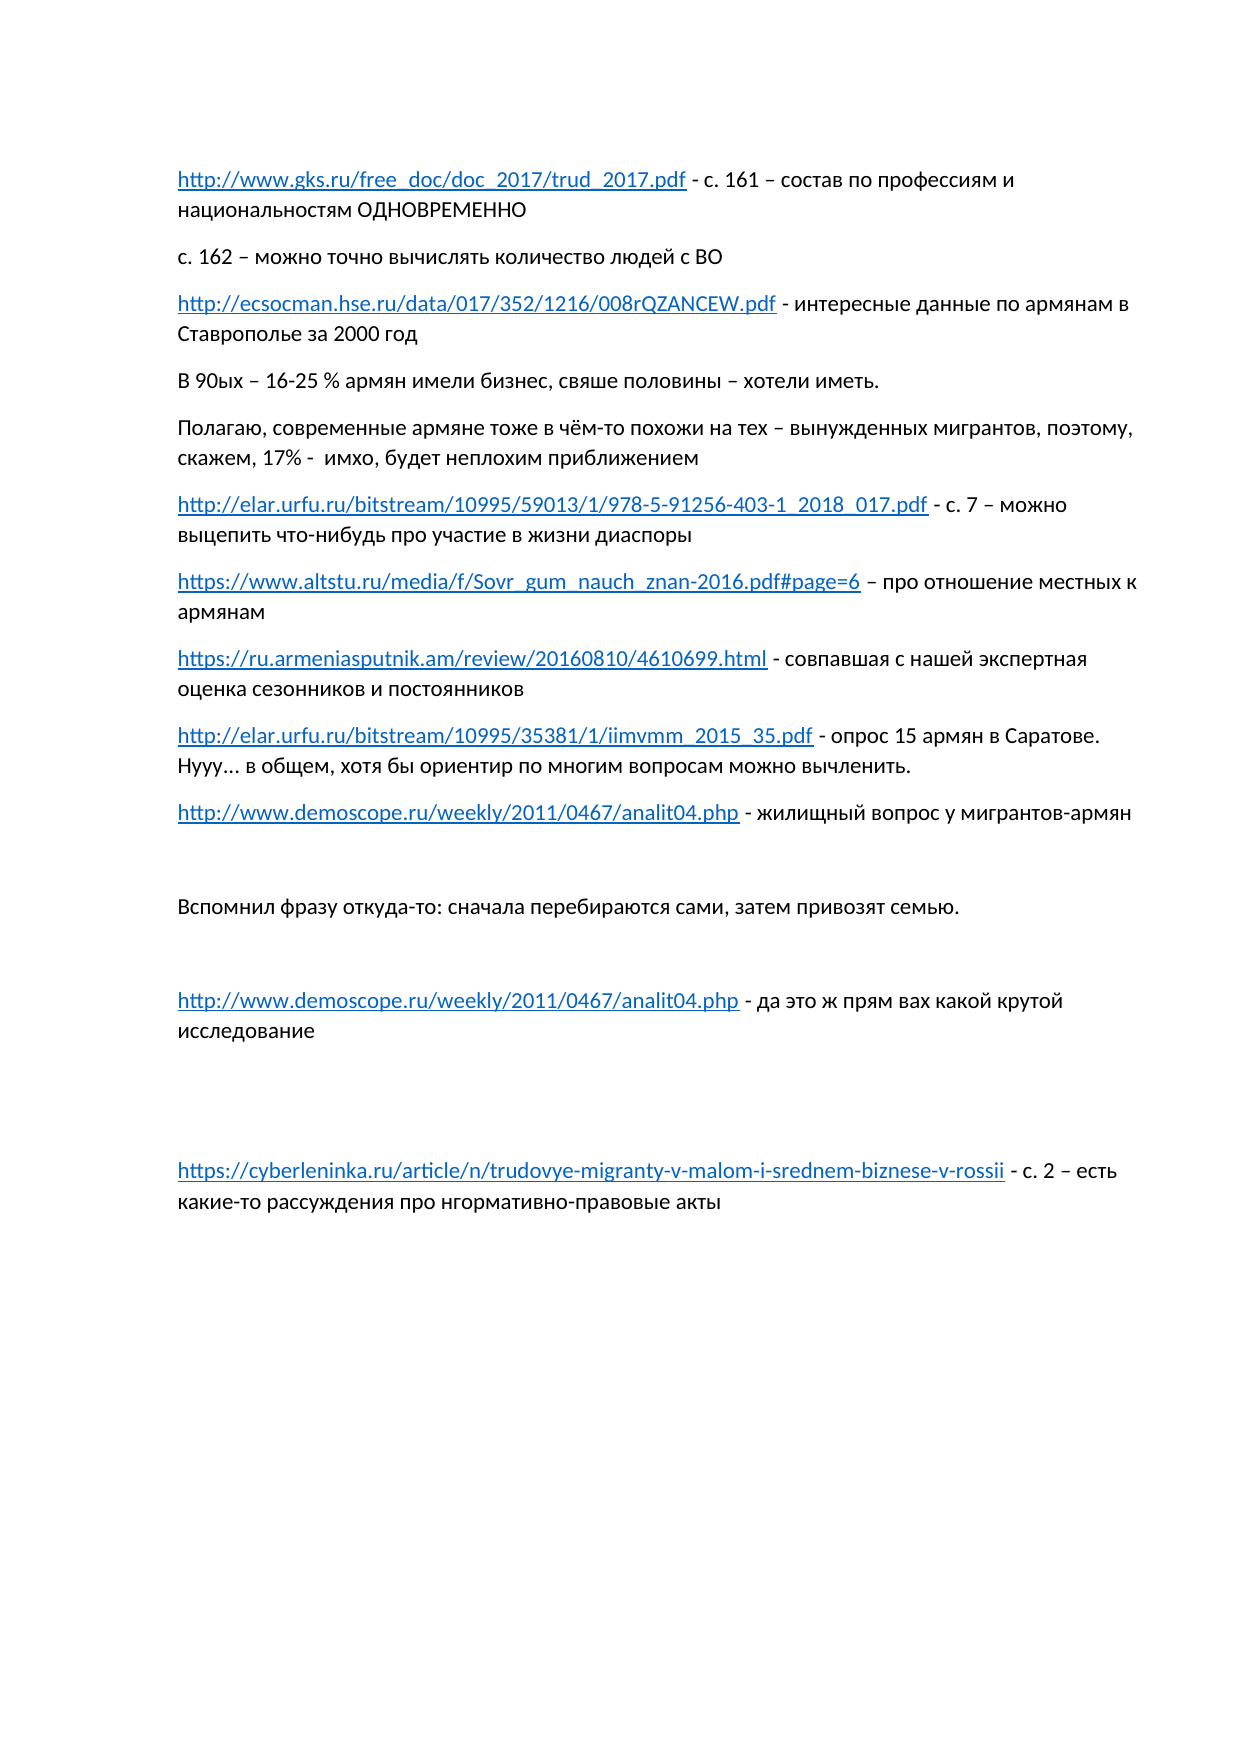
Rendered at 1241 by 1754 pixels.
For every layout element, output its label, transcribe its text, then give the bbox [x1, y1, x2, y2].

text http://www.gks.ru/free_doc/doc_2017/trud_2017.pdf - с. 161 – состав по профессиям и национальностям ОДНОВРЕМЕННО [177, 165, 1152, 223]
text http://ecsocman.hse.ru/data/017/352/1216/008rQZANCEW.pdf - интересные данные по армянам в Ставрополье за 2000 год [177, 289, 1152, 347]
text http://www.demoscope.ru/weekly/2011/0467/analit04.php - жилищный вопрос у мигрантов-армян [177, 798, 1152, 826]
text Полагаю, современные армяне тоже в чём-то похожи на тех – вынужденных мигрантов, поэтому, скажем, 17% - имхо, будет неплохим приближением [177, 413, 1152, 471]
text https://cyberleninka.ru/article/n/trudovye-migranty-v-malom-i-srednem-biznese-v-rossii - с. 2 – есть какие-то рассуждения про нгормативно-правовые акты [177, 1157, 1152, 1215]
text http://elar.urfu.ru/bitstream/10995/35381/1/iimvmm_2015_35.pdf - опрос 15 армян в Саратове. Нууу... в общем, хотя бы ориентир по многим вопросам можно вычленить. [177, 721, 1152, 779]
text В 90ых – 16-25 % армян имели бизнес, свяше половины – хотели иметь. [177, 366, 1152, 394]
text http://www.demoscope.ru/weekly/2011/0467/analit04.php - да это ж прям вах какой крутой исследование [177, 986, 1152, 1044]
text https://ru.armeniasputnik.am/review/20160810/4610699.html - совпавшая с нашей экспертная оценка сезонников и постоянников [177, 644, 1152, 702]
text с. 162 – можно точно вычислять количество людей с ВО [177, 242, 1152, 270]
text https://www.altstu.ru/media/f/Sovr_gum_nauch_znan-2016.pdf#page=6 – про отношение местных к армянам [177, 567, 1152, 625]
text http://elar.urfu.ru/bitstream/10995/59013/1/978-5-91256-403-1_2018_017.pdf - с. 7 – можно выцепить что-нибудь про участие в жизни диаспоры [177, 490, 1152, 548]
text Вспомнил фразу откуда-то: сначала перебираются сами, затем привозят семью. [177, 892, 1152, 920]
